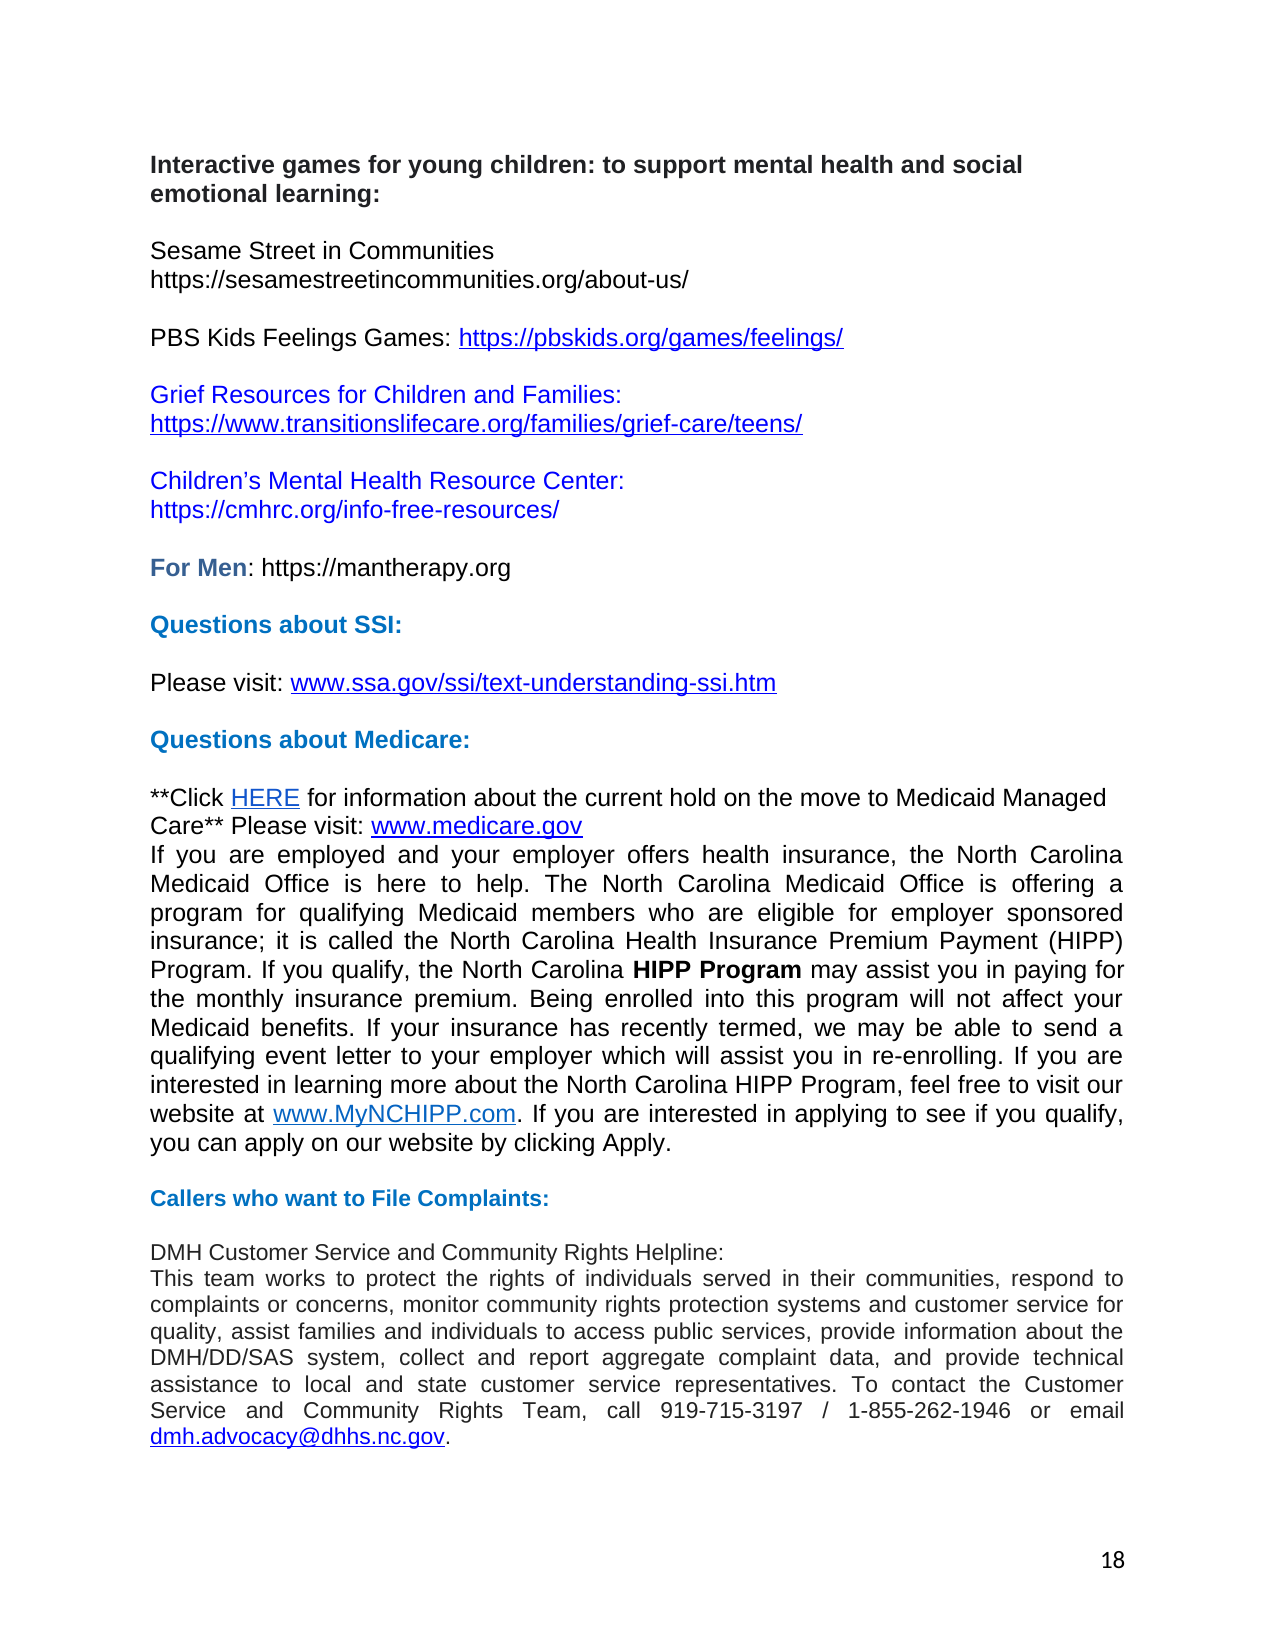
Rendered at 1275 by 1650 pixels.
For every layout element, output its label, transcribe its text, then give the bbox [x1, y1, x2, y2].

text For Men: https://mantherapy.org [150, 552, 1125, 581]
text If you are employed and your employer offers health insurance, the North Carolina Medicaid Office is here to help. The North Carolina Medicaid Office is offering a program for qualifying Medicaid members who are eligible for employer sponsored insurance; it is called the North Carolina Health Insurance Premium Payment (HIPP) Program. If you qualify, the North Carolina HIPP Program may assist you in paying for the monthly insurance premium. Being enrolled into this program will not affect your Medicaid benefits. If your insurance has recently termed, we may be able to send a qualifying event letter to your employer which will assist you in re-enrolling. If you are interested in learning more about the North Carolina HIPP Program, feel free to visit our website at www.MyNCHIPP.com. If you are interested in applying to see if you qualify, you can apply on our website by clicking Apply. [150, 840, 1125, 1156]
text Questions about Medicare: [150, 725, 1125, 754]
text https://sesamestreetincommunities.org/about-us/ [150, 265, 1125, 294]
text Sesame Street in Communities [150, 236, 1125, 265]
text Callers who want to File Complaints: [150, 1185, 1125, 1211]
text PBS Kids Feelings Games: https://pbskids.org/games/feelings/ [150, 322, 1125, 351]
text Questions about SSI: [150, 610, 1125, 639]
text Children’s Mental Health Resource Center: [150, 466, 1125, 495]
text **Click HERE for information about the current hold on the move to Medicaid Managed Care** Please visit: www.medicare.gov [150, 782, 1125, 840]
text Interactive games for young children: to support mental health and social emotional learning: [381, 150, 1125, 207]
text Please visit: www.ssa.gov/ssi/text-understanding-ssi.htm [150, 667, 1125, 696]
text Grief Resources for Children and Families: https://www.transitionslifecare.org/families/grief-care/teens/ [150, 380, 1125, 437]
text This team works to protect the rights of individuals served in their communities, respond to complaints or concerns, monitor community rights protection systems and customer service for quality, assist families and individuals to access public services, provide information about the DMH/DD/SAS system, collect and report aggregate complaint data, and provide technical assistance to local and state customer service representatives. To contact the Customer Service and Community Rights Team, call 919-715-3197 / 1-855-262-1946 or email dmh.advocacy@dhhs.nc.gov. [150, 1265, 1125, 1449]
text DMH Customer Service and Community Rights Helpline: [150, 1239, 1125, 1265]
text https://cmhrc.org/info-free-resources/ [150, 495, 1125, 524]
